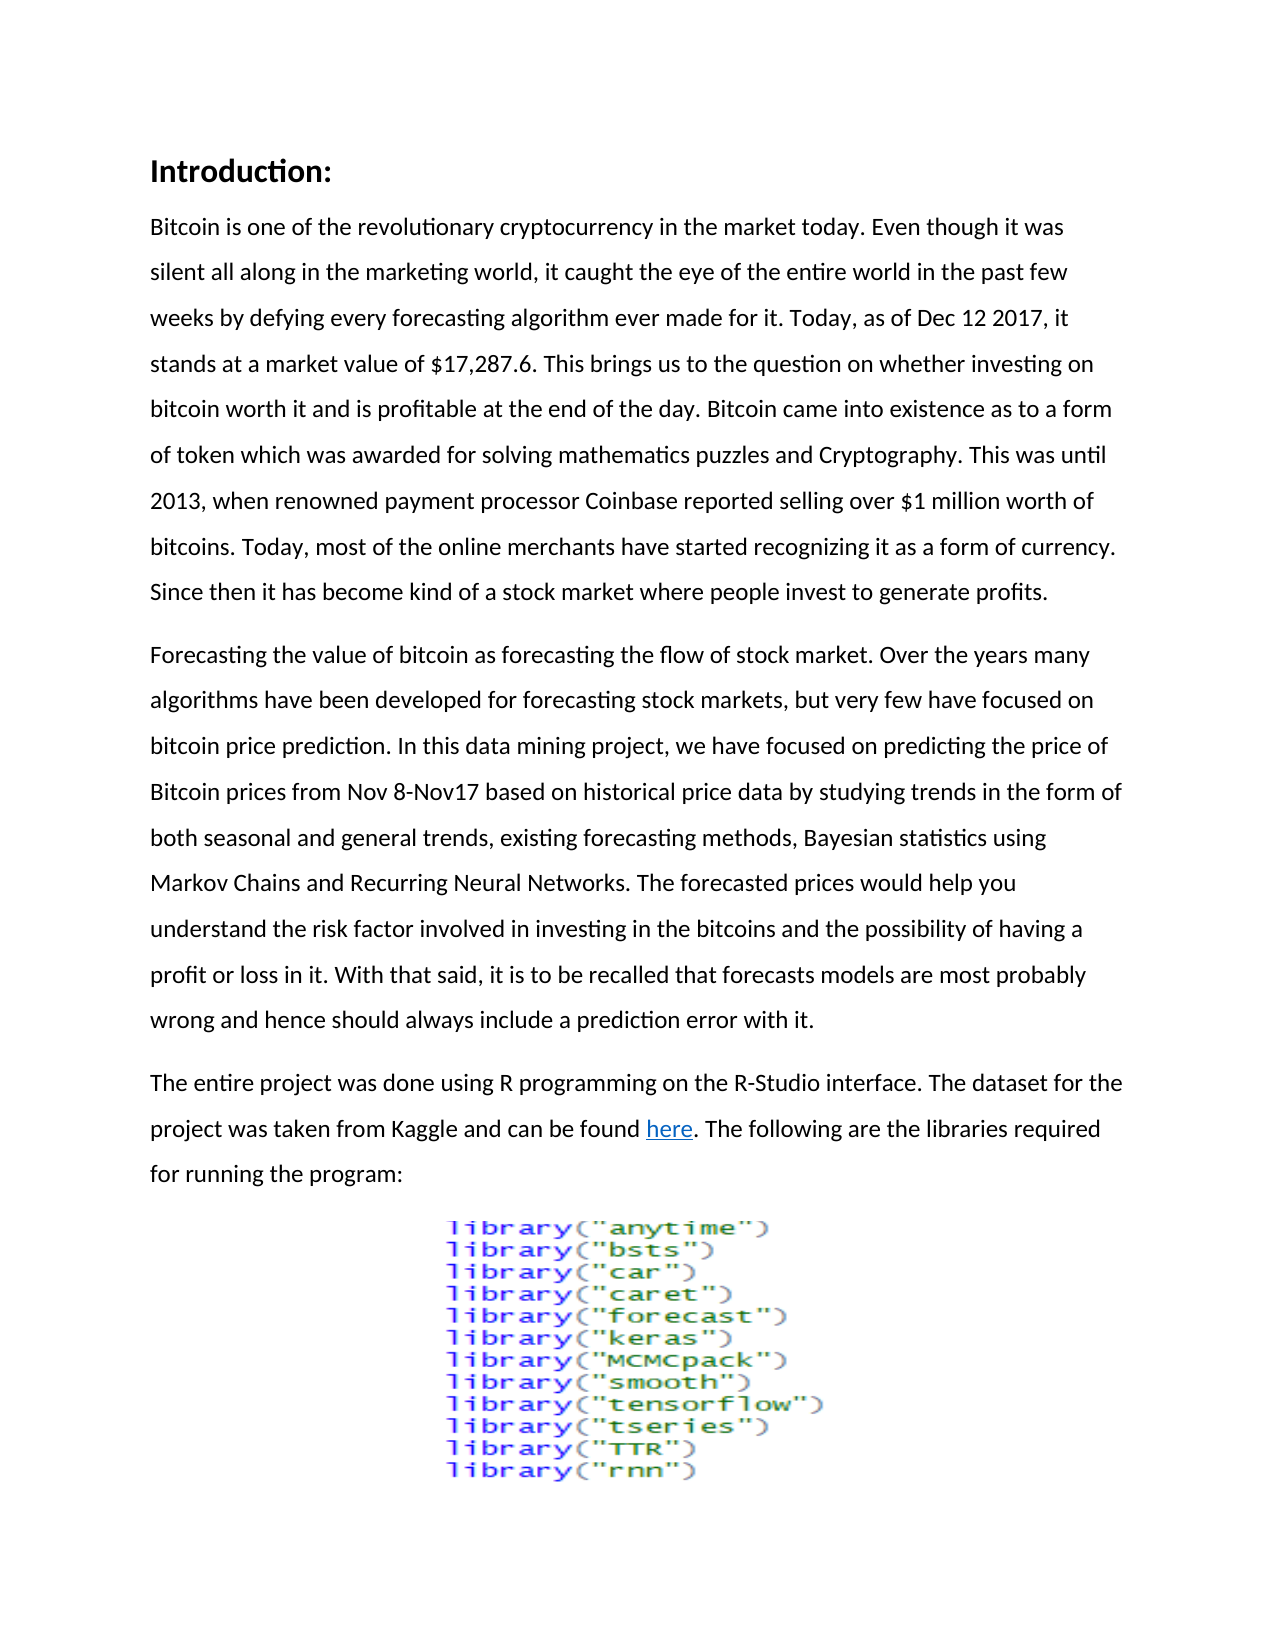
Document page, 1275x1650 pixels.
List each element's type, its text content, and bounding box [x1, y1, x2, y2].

text Introduction: [150, 150, 1125, 191]
text Forecasting the value of bitcoin as forecasting the flow of stock market. Over the years many algorithms have been developed for forecasting stock markets, but very few have focused on bitcoin price prediction. In this data mining project, we have focused on predicting the price of Bitcoin prices from Nov 8-Nov17 based on historical price data by studying trends in the form of both seasonal and general trends, existing forecasting methods, Bayesian statistics using Markov Chains and Recurring Neural Networks. The forecasted prices would help you understand the risk factor involved in investing in the bitcoins and the possibility of having a profit or loss in it. With that said, it is to be recalled that forecasts models are most probably wrong and hence should always include a prediction error with it. [150, 639, 1125, 1035]
text Bitcoin is one of the revolutionary cryptocurrency in the market today. Even though it was silent all along in the marketing world, it caught the eye of the entire world in the past few weeks by defying every forecasting algorithm ever made for it. Today, as of Dec 12 2017, it stands at a market value of $17,287.6. This brings us to the question on whether investing on bitcoin worth it and is profitable at the end of the day. Bitcoin came into existence as to a form of token which was awarded for solving mathematics puzzles and Cryptography. This was until 2013, when renowned payment processor Coinbase reported selling over $1 million worth of bitcoins. Today, most of the online merchants have started recognizing it as a form of currency. Since then it has become kind of a stock market where people invest to generate profits. [150, 211, 1125, 607]
picture [438, 1221, 837, 1489]
text The entire project was done using R programming on the R-Studio interface. The dataset for the project was taken from Kaggle and can be found here. The following are the libraries required for running the program: [150, 1067, 1125, 1189]
